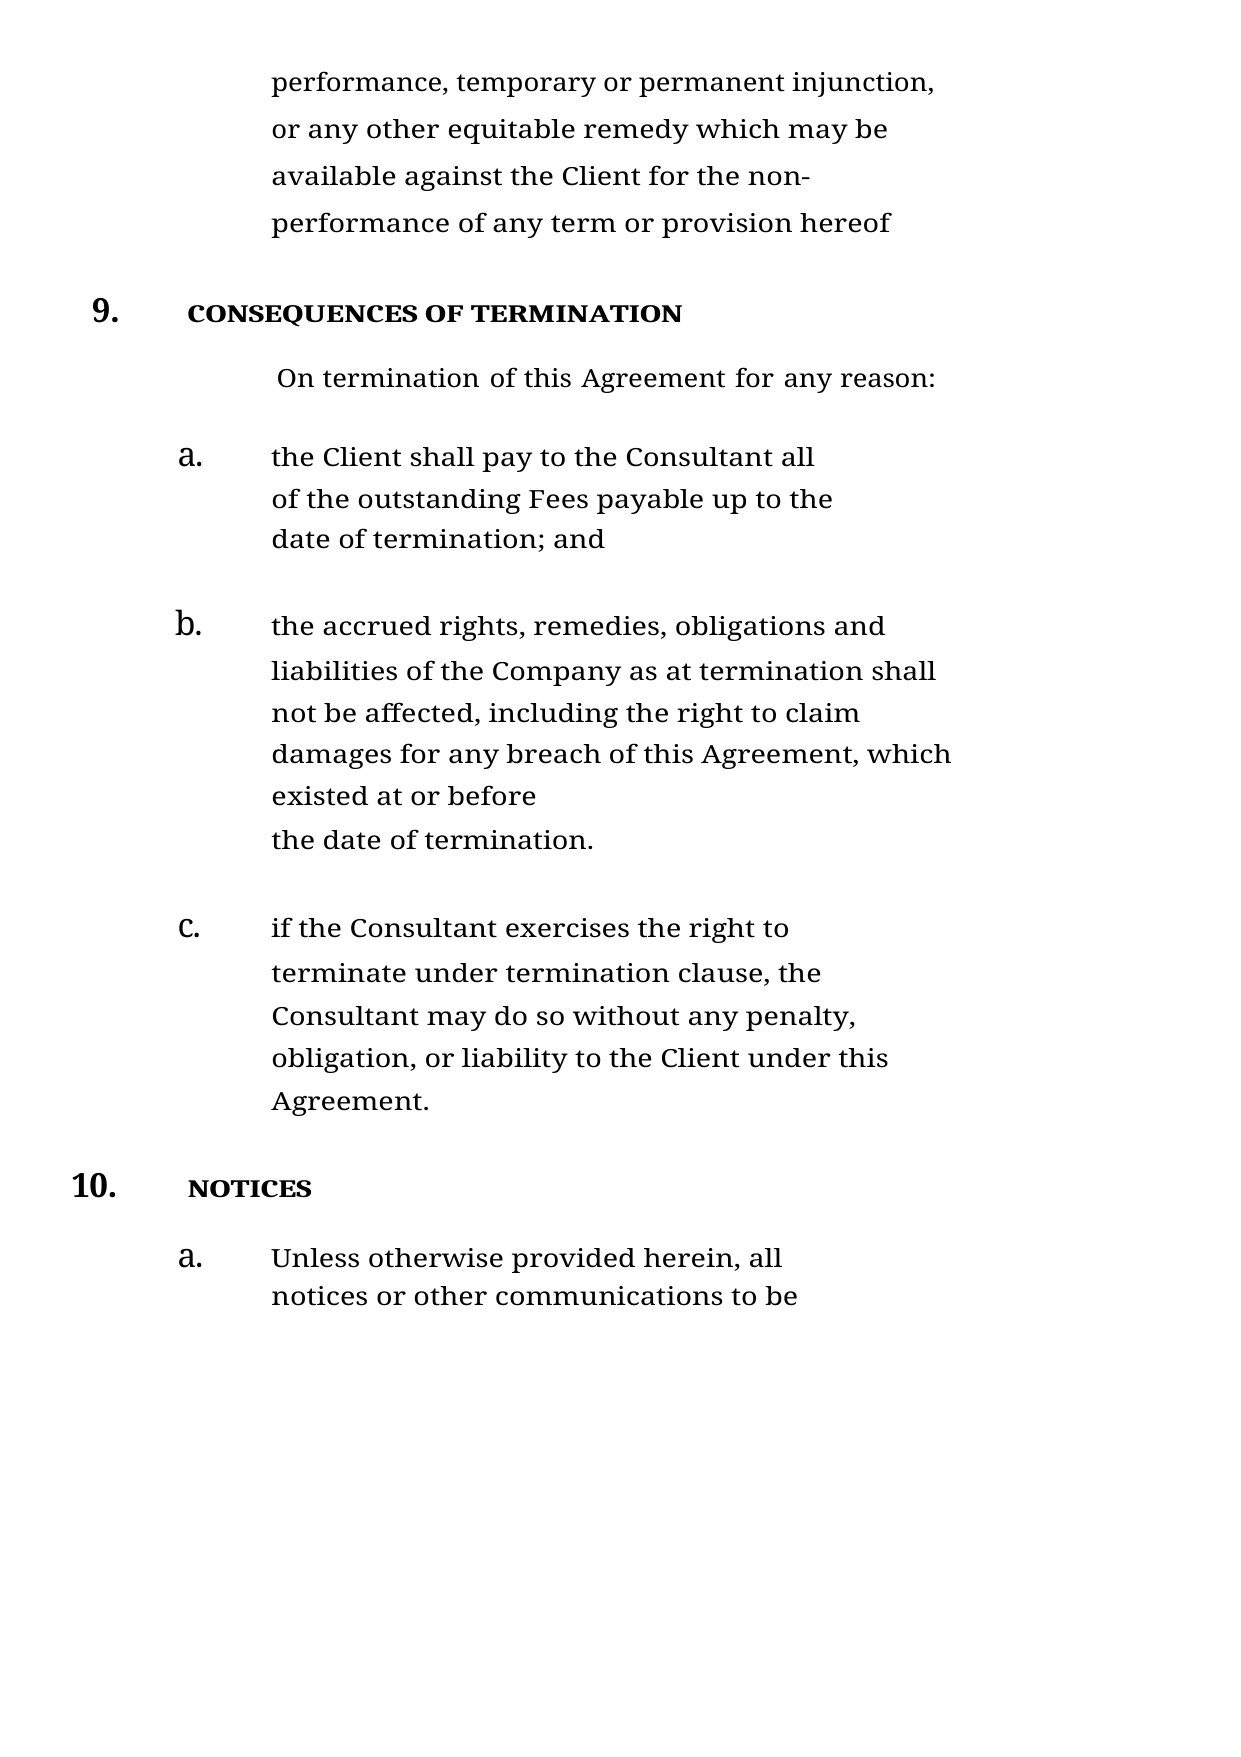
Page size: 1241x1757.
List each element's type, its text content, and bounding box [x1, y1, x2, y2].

text performance, temporary or permanent injunction, or any other equitable remedy which may be available against the Client for the non-performance of any term or provision hereof [271, 64, 949, 239]
subtitle CONSEQUENCES OF TERMINATION [92, 287, 1137, 332]
subtitle NOTICES [71, 1162, 1137, 1207]
text On termination of this Agreement for any reason: [106, 361, 1107, 395]
text the date of termination. [271, 823, 1137, 857]
list the Client shall pay to the Consultant all of the outstanding Fees payable up to the date of termination; and [177, 430, 848, 556]
list the accrued rights, remedies, obligations and liabilities of the Company as at termination shall not be affected, including the right to claim damages for any breach of this Agreement, which existed at or before [175, 600, 954, 813]
list Unless otherwise provided herein, all notices or other communications to be [177, 1232, 870, 1313]
list if the Consultant exercises the right to terminate under termination clause, the Consultant may do so without any penalty, obligation, or liability to the Client under this Agreement. [177, 902, 918, 1117]
